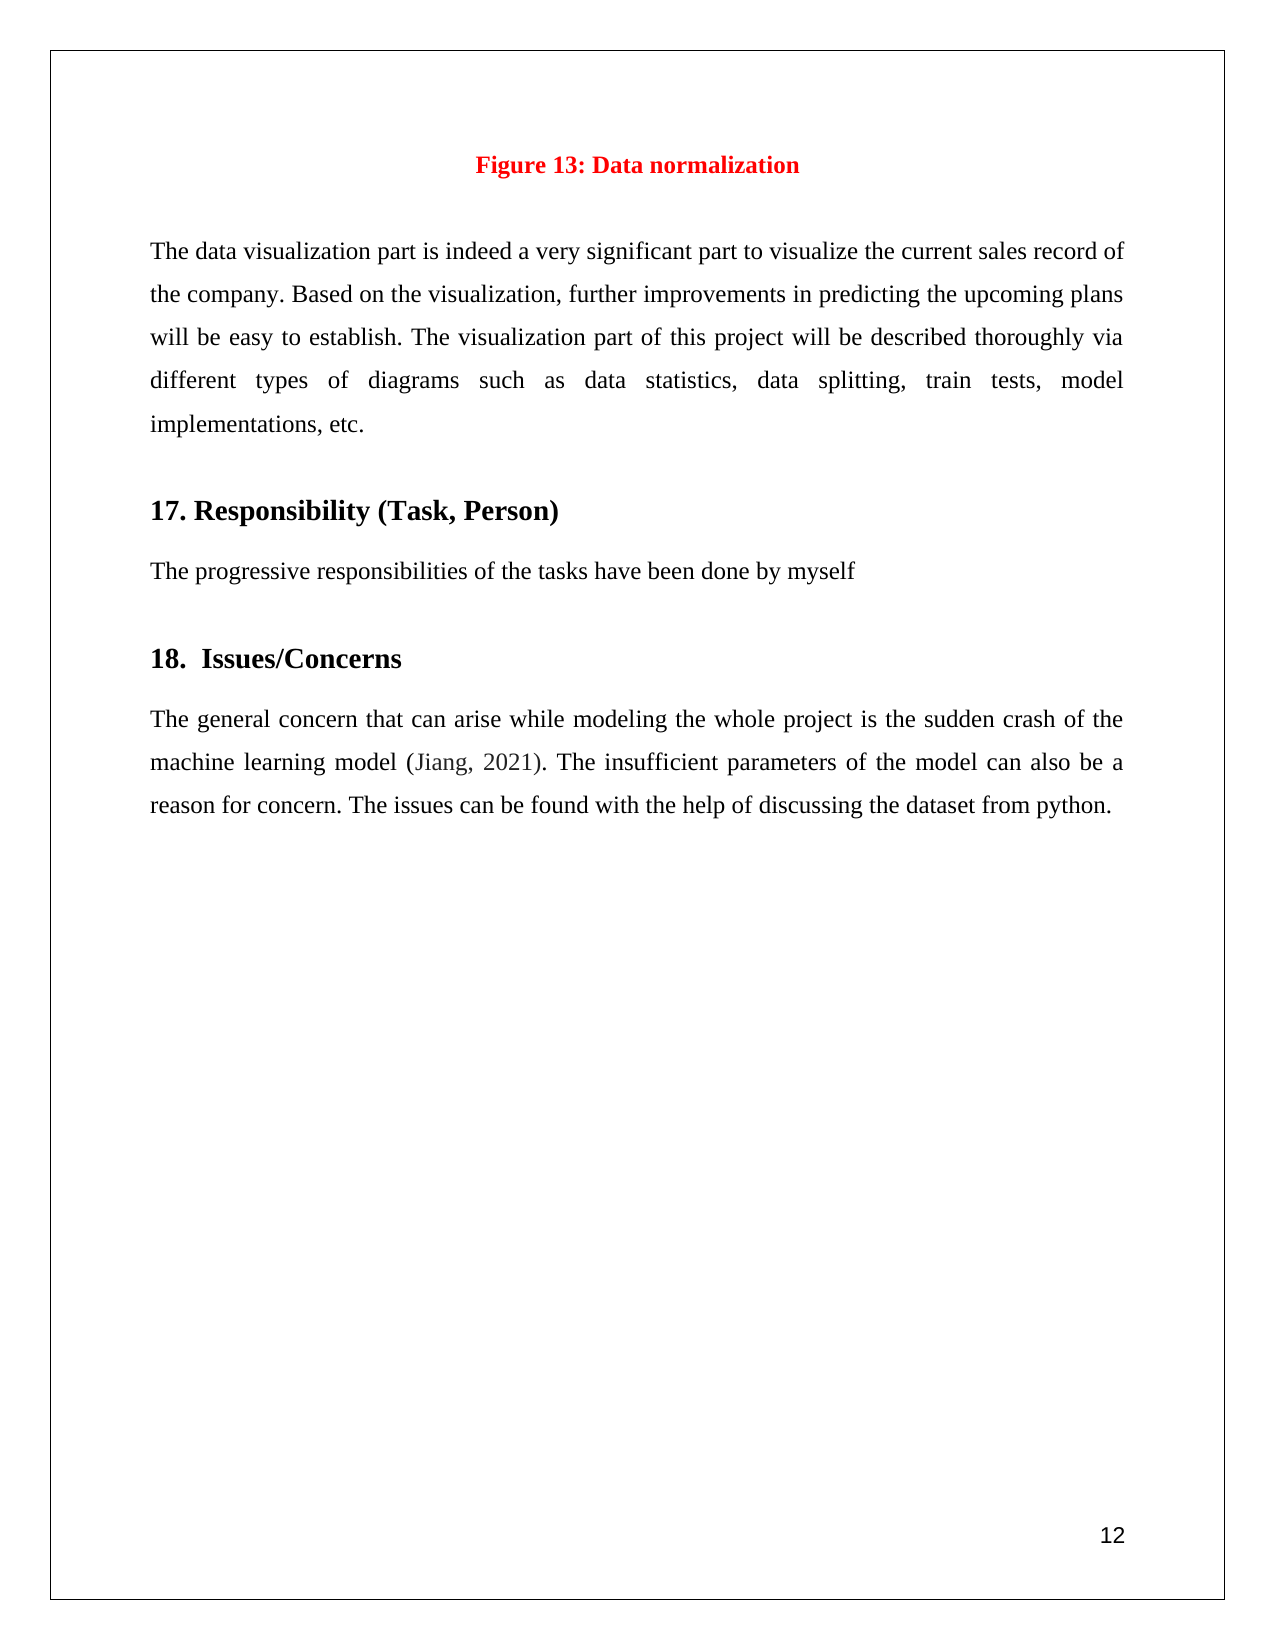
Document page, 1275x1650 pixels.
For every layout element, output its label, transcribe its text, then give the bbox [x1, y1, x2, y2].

subtitle 17. Responsibility (Task, Person) [150, 493, 1125, 527]
text The general concern that can arise while modeling the whole project is the sudden crash of the machine learning model (Jiang, 2021). The insufficient parameters of the model can also be a reason for concern. The issues can be found with the help of discussing the dataset from python. [150, 704, 1125, 819]
subtitle 18. Issues/Concerns [150, 641, 1125, 675]
text Figure 13: Data normalization [150, 150, 1125, 179]
text The progressive responsibilities of the tasks have been done by myself [150, 556, 1125, 585]
text The data visualization part is indeed a very significant part to visualize the current sales record of the company. Based on the visualization, further improvements in predicting the upcoming plans will be easy to establish. The visualization part of this project will be described thoroughly via different types of diagrams such as data statistics, data splitting, train tests, model implementations, etc. [150, 236, 1125, 437]
